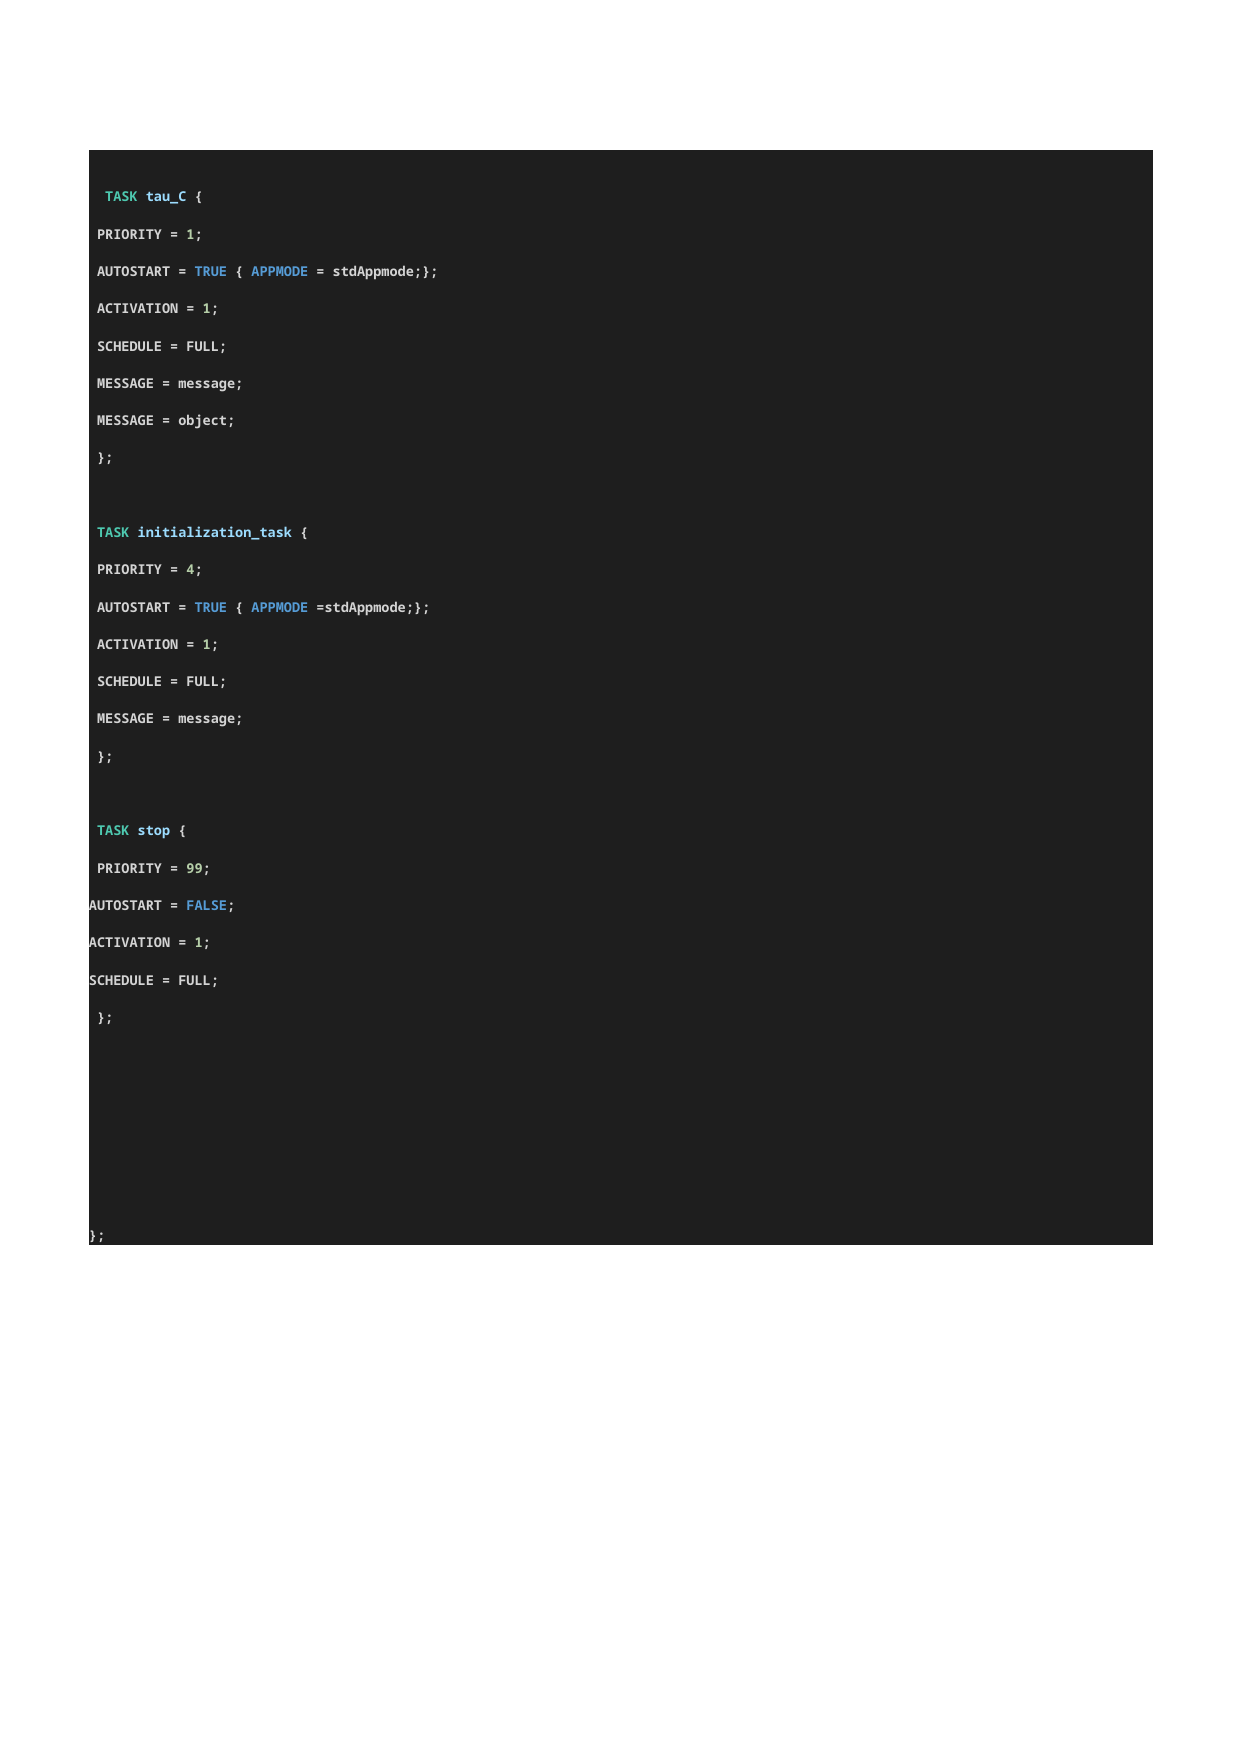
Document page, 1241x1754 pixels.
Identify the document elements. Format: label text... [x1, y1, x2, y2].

text PRIORITY = 1; [89, 224, 1153, 243]
text }; [89, 1226, 1153, 1245]
text AUTOSTART = TRUE { APPMODE =stdAppmode;}; [89, 597, 1153, 616]
text TASK stop { [89, 821, 1153, 840]
text }; [89, 448, 1153, 467]
text SCHEDULE = FULL; [89, 970, 1153, 989]
text PRIORITY = 4; [89, 560, 1153, 579]
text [89, 262, 1153, 280]
text ACTIVATION = 1; [89, 299, 1153, 318]
text }; [89, 1008, 1153, 1026]
text MESSAGE = object; [89, 411, 1153, 429]
text TASK tau_C { [89, 187, 1153, 206]
text ACTIVATION = 1; [89, 635, 1153, 653]
text TASK initialization_task { [89, 523, 1153, 541]
text PRIORITY = 99; [89, 858, 1153, 877]
text MESSAGE = message; [89, 709, 1153, 728]
text }; [89, 747, 1153, 765]
text SCHEDULE = FULL; [89, 672, 1153, 691]
text SCHEDULE = FULL; [89, 336, 1153, 355]
text MESSAGE = message; [89, 374, 1153, 392]
text AUTOSTART = FALSE; [89, 896, 1153, 914]
text ACTIVATION = 1; [89, 933, 1153, 952]
